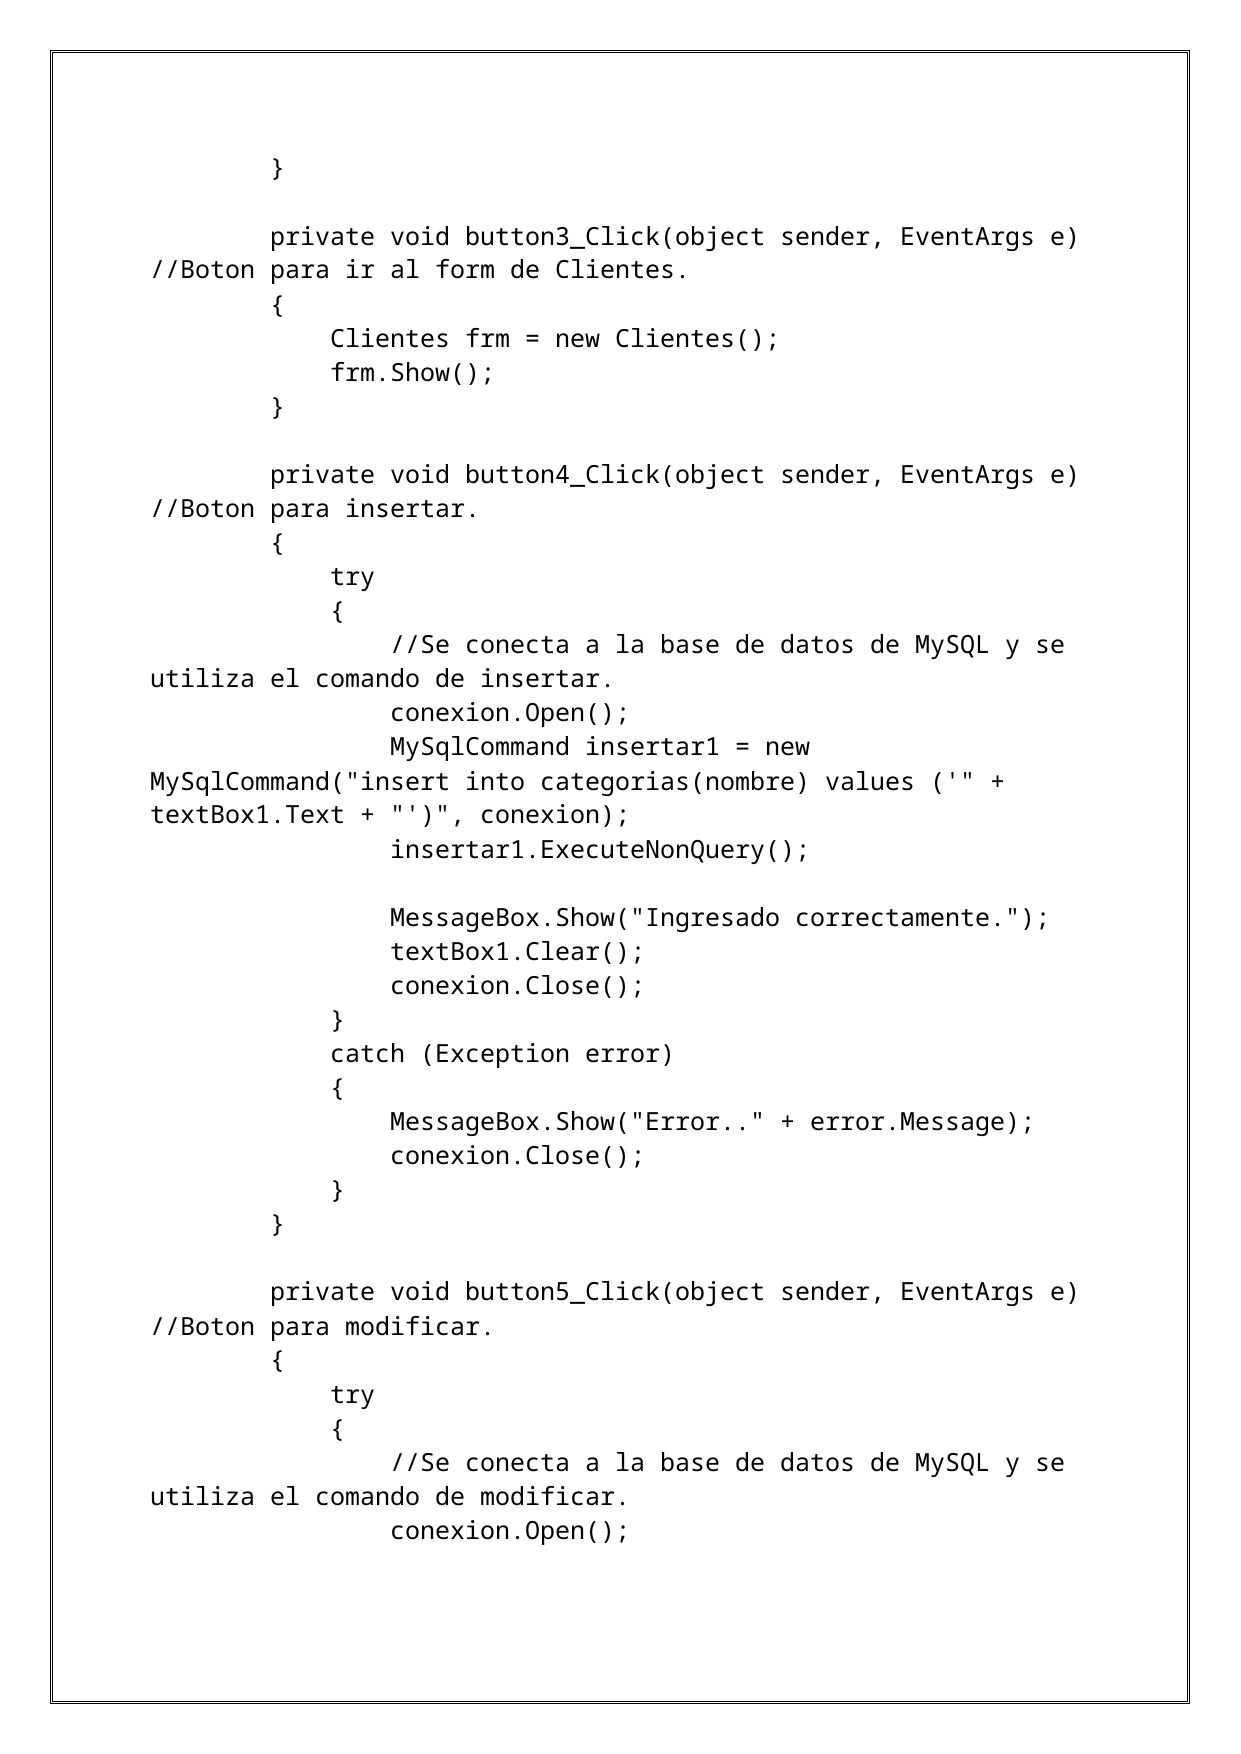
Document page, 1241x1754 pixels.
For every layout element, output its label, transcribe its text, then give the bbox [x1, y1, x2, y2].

text } [150, 150, 1090, 184]
text MySqlCommand insertar1 = new MySqlCommand("insert into categorias(nombre) values ('" + textBox1.Text + "')", conexion); [150, 729, 1090, 831]
text //Se conecta a la base de datos de MySQL y se utiliza el comando de insertar. [150, 627, 1090, 695]
text textBox1.Clear(); [150, 933, 1090, 967]
text //Se conecta a la base de datos de MySQL y se utiliza el comando de modificar. [150, 1444, 1090, 1512]
text conexion.Open(); [150, 695, 1090, 729]
text conexion.Open(); [150, 1512, 1090, 1547]
text { [150, 1342, 1090, 1376]
text try [150, 559, 1090, 593]
text MessageBox.Show("Error.." + error.Message); [150, 1104, 1090, 1138]
text } [150, 1172, 1090, 1206]
text conexion.Close(); [150, 1138, 1090, 1172]
text { [150, 1070, 1090, 1104]
text private void button5_Click(object sender, EventArgs e) //Boton para modificar. [150, 1274, 1090, 1342]
text private void button3_Click(object sender, EventArgs e) //Boton para ir al form de Clientes. [150, 218, 1090, 286]
text } [150, 388, 1090, 422]
text Clientes frm = new Clientes(); [150, 320, 1090, 354]
text { [150, 1410, 1090, 1444]
text catch (Exception error) [150, 1036, 1090, 1070]
text } [150, 1206, 1090, 1240]
text frm.Show(); [150, 354, 1090, 388]
text insertar1.ExecuteNonQuery(); [150, 831, 1090, 865]
text { [150, 525, 1090, 559]
text try [150, 1376, 1090, 1410]
text MessageBox.Show("Ingresado correctamente."); [150, 899, 1090, 933]
text { [150, 593, 1090, 627]
text private void button4_Click(object sender, EventArgs e) //Boton para insertar. [150, 457, 1090, 525]
text conexion.Close(); [150, 967, 1090, 1002]
text } [150, 1002, 1090, 1036]
text { [150, 286, 1090, 320]
